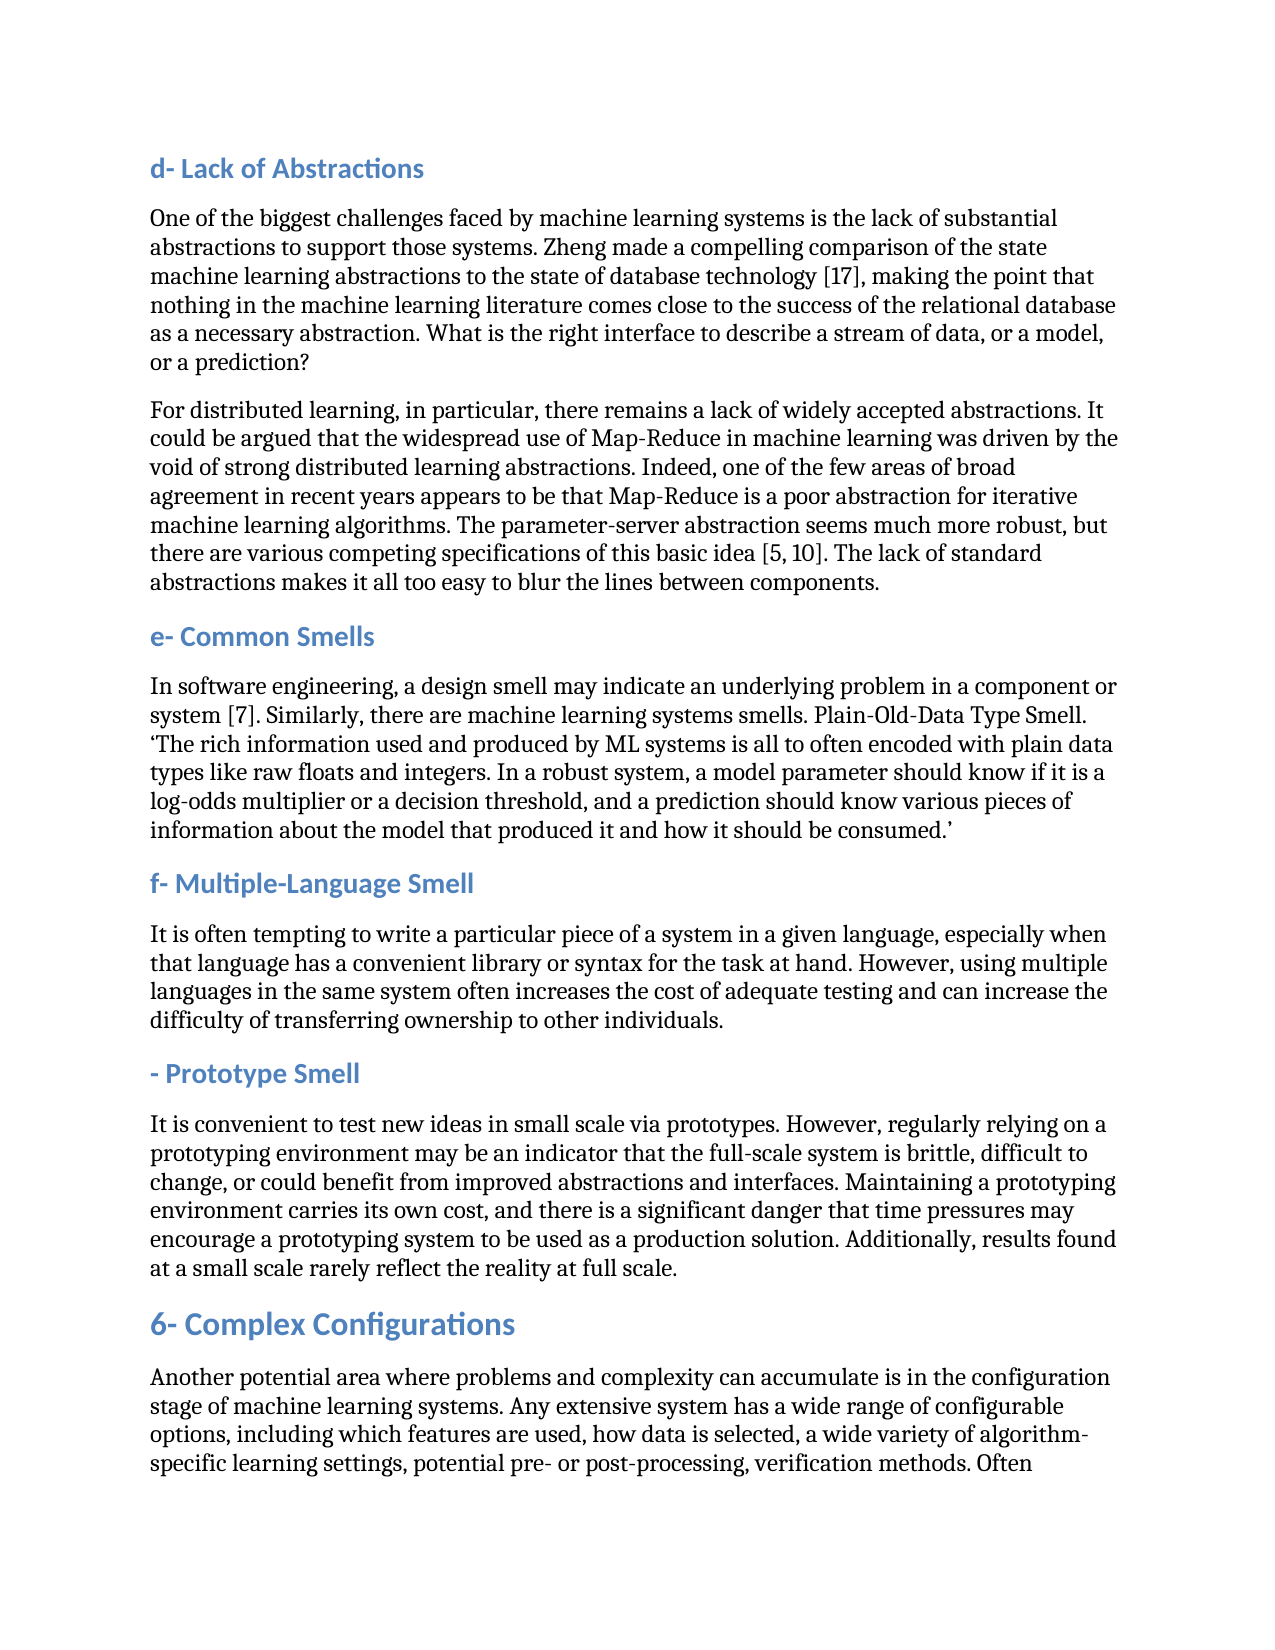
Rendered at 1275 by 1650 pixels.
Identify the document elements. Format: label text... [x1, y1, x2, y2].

text It is often tempting to write a particular piece of a system in a given language, especially when that language has a convenient library or syntax for the task at hand. However, using multiple languages in the same system often increases the cost of adequate testing and can increase the difficulty of transferring ownership to other individuals. [150, 920, 1125, 1035]
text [150, 1363, 1125, 1478]
text It is convenient to test new ideas in small scale via prototypes. However, regularly relying on a prototyping environment may be an indicator that the full-scale system is brittle, difficult to change, or could benefit from improved abstractions and interfaces. Maintaining a prototyping environment carries its own cost, and there is a significant danger that time pressures may encourage a prototyping system to be used as a production solution. Additionally, results found at a small scale rarely reflect the reality at full scale. [150, 1110, 1125, 1282]
subtitle f- Multiple-Language Smell [150, 865, 1125, 901]
text One of the biggest challenges faced by machine learning systems is the lack of substantial abstractions to support those systems. Zheng made a compelling comparison of the state machine learning abstractions to the state of database technology [17], making the point that nothing in the machine learning literature comes close to the success of the relational database as a necessary abstraction. What is the right interface to describe a stream of data, or a model, or a prediction? [150, 204, 1125, 377]
subtitle e- Common Smells [150, 618, 1125, 653]
text In software engineering, a design smell may indicate an underlying problem in a component or system [7]. Similarly, there are machine learning systems smells. Plain-Old-Data Type Smell. ‘The rich information used and produced by ML systems is all to often encoded with plain data types like raw floats and integers. In a robust system, a model parameter should know if it is a log-odds multiplier or a decision threshold, and a prediction should know various pieces of information about the model that produced it and how it should be consumed.’ [150, 672, 1125, 844]
subtitle - Prototype Smell [150, 1056, 1125, 1091]
subtitle d- Lack of Abstractions [150, 150, 1125, 186]
subtitle 6- Complex Configurations [150, 1303, 1125, 1344]
text For distributed learning, in particular, there remains a lack of widely accepted abstractions. It could be argued that the widespread use of Map-Reduce in machine learning was driven by the void of strong distributed learning abstractions. Indeed, one of the few areas of broad agreement in recent years appears to be that Map-Reduce is a poor abstraction for iterative machine learning algorithms. The parameter-server abstraction seems much more robust, but there are various competing specifications of this basic idea [5, 10]. The lack of standard abstractions makes it all too easy to blur the lines between components. [150, 396, 1125, 597]
